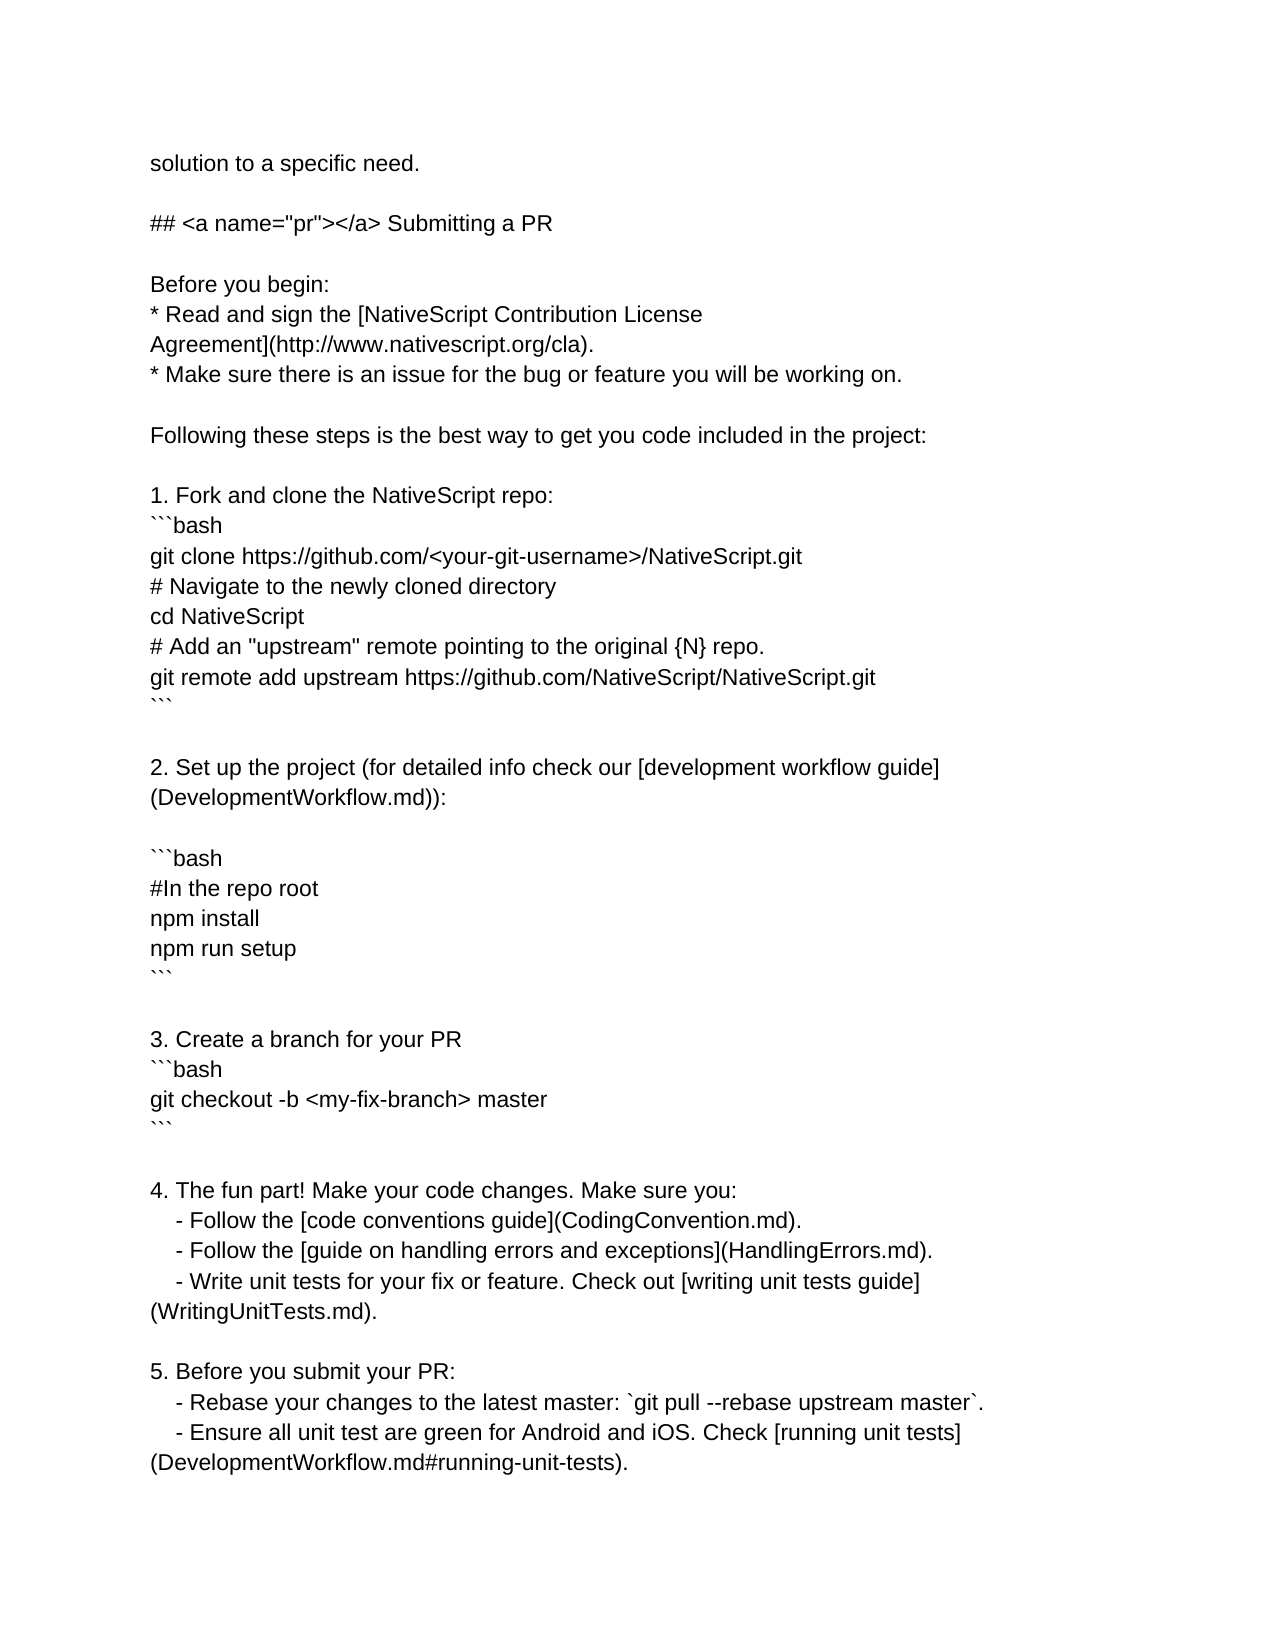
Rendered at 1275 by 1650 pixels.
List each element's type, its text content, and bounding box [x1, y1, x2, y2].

text Before you begin: [150, 271, 1125, 297]
text - Rebase your changes to the latest master: `git pull --rebase upstream master`. [150, 1388, 1125, 1415]
text ```bash [150, 512, 1125, 539]
text git remote add upstream https://github.com/NativeScript/NativeScript.git [150, 663, 1125, 690]
text ```bash [150, 1056, 1125, 1083]
text # Navigate to the newly cloned directory [150, 573, 1125, 599]
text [150, 150, 1125, 176]
text cd NativeScript [150, 603, 1125, 629]
text * Make sure there is an issue for the bug or feature you will be working on. [150, 361, 1125, 388]
text ```bash [150, 845, 1125, 871]
text 5. Before you submit your PR: [150, 1358, 1125, 1385]
text 3. Create a branch for your PR [150, 1026, 1125, 1052]
text - Follow the [code conventions guide](CodingConvention.md). [150, 1207, 1125, 1234]
text * Read and sign the [NativeScript Contribution License Agreement](http://www.nativescript.org/cla). [150, 301, 1125, 358]
text git clone https://github.com/<your-git-username>/NativeScript.git [150, 543, 1125, 569]
text ## <a name="pr"></a> Submitting a PR [150, 210, 1125, 237]
text - Write unit tests for your fix or feature. Check out [writing unit tests guide](WritingUnitTests.md). [150, 1268, 1125, 1324]
text # Add an "upstream" remote pointing to the original {N} repo. [150, 633, 1125, 660]
text - Ensure all unit test are green for Android and iOS. Check [running unit tests](DevelopmentWorkflow.md#running-unit-tests). [150, 1419, 1125, 1475]
text git checkout -b <my-fix-branch> master [150, 1086, 1125, 1113]
text 1. Fork and clone the NativeScript repo: [150, 482, 1125, 509]
text npm run setup [150, 935, 1125, 962]
text ``` [150, 694, 1125, 720]
text ``` [150, 966, 1125, 992]
text - Follow the [guide on handling errors and exceptions](HandlingErrors.md). [150, 1237, 1125, 1264]
text ``` [150, 1117, 1125, 1143]
text 2. Set up the project (for detailed info check our [development workflow guide](DevelopmentWorkflow.md)): [150, 754, 1125, 811]
text 4. The fun part! Make your code changes. Make sure you: [150, 1177, 1125, 1203]
text Following these steps is the best way to get you code included in the project: [150, 422, 1125, 448]
text #In the repo root [150, 875, 1125, 901]
text npm install [150, 905, 1125, 932]
